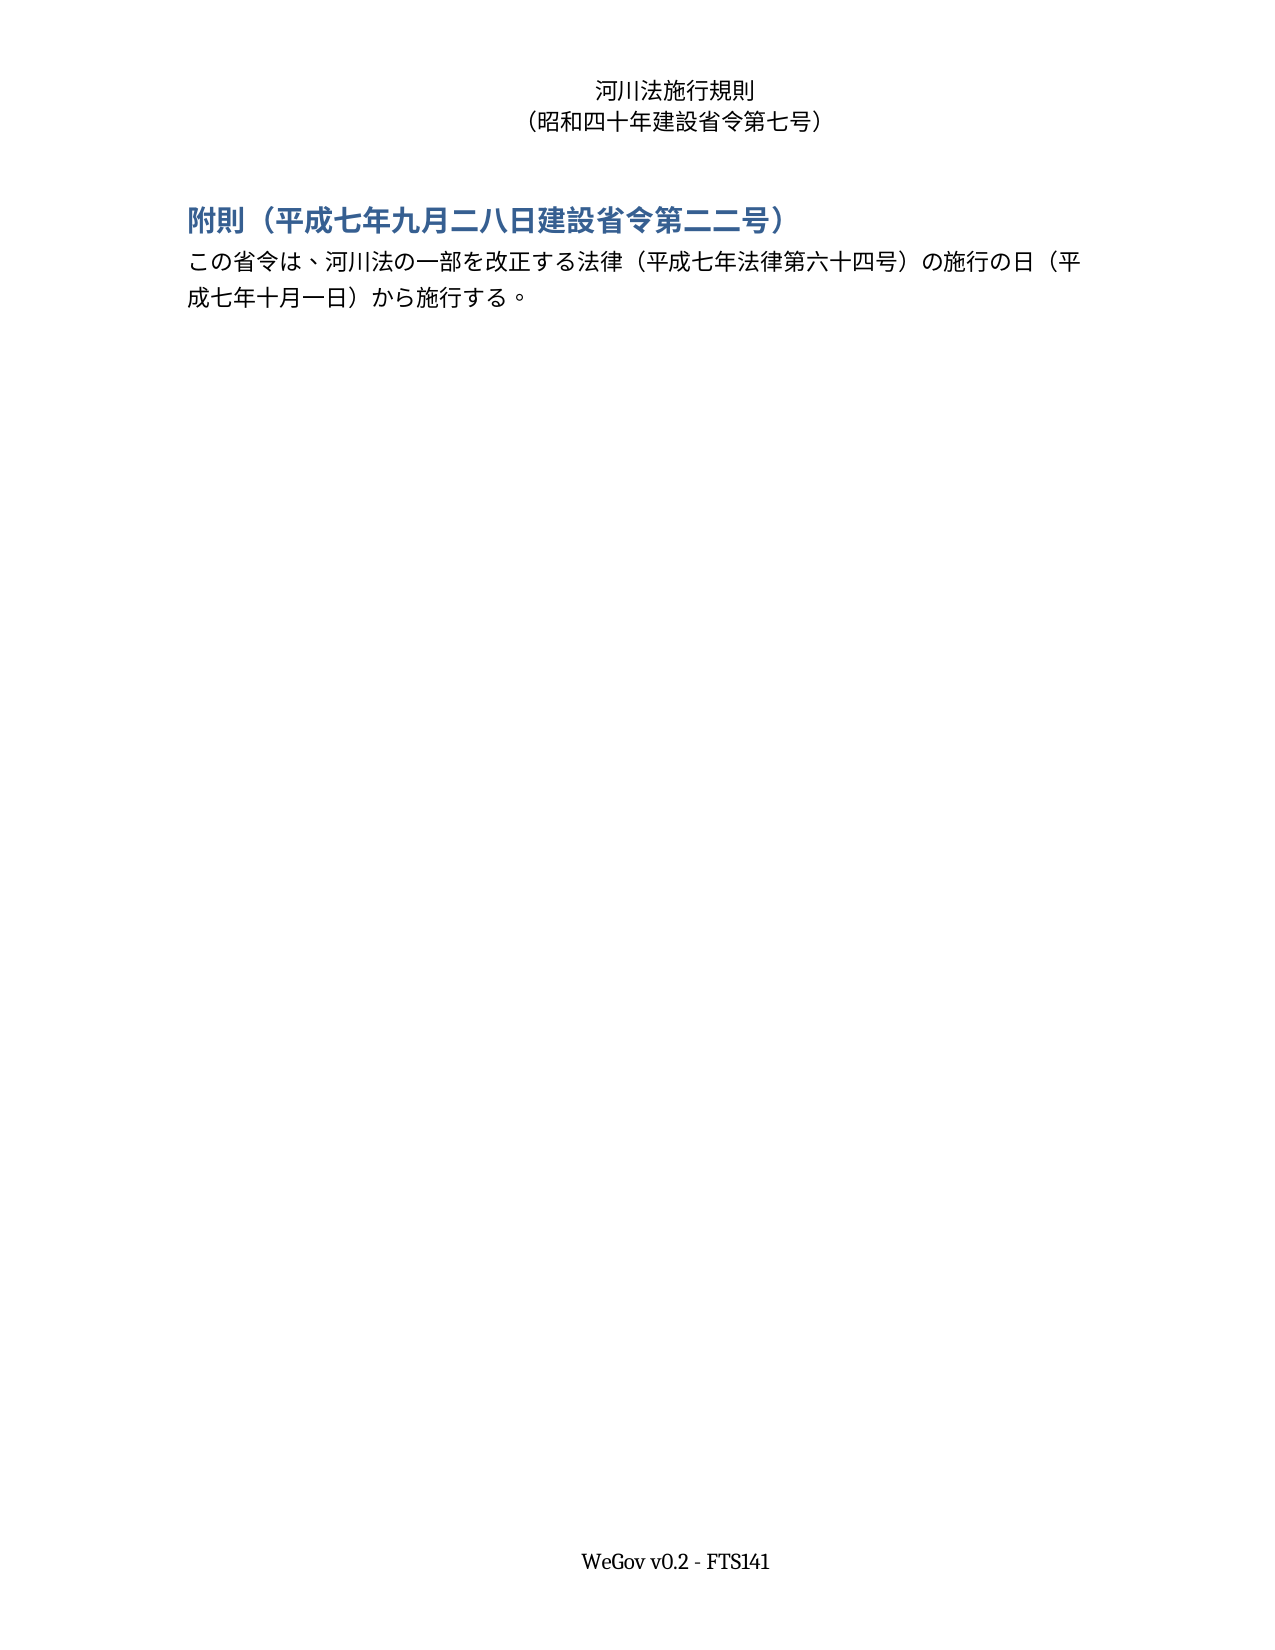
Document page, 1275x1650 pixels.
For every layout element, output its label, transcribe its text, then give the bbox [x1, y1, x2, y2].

subtitle 附則（平成七年九月二八日建設省令第二二号） [187, 200, 1087, 240]
text この省令は、河川法の一部を改正する法律（平成七年法律第六十四号）の施行の日（平成七年十月一日）から施行する。 [187, 246, 1087, 313]
